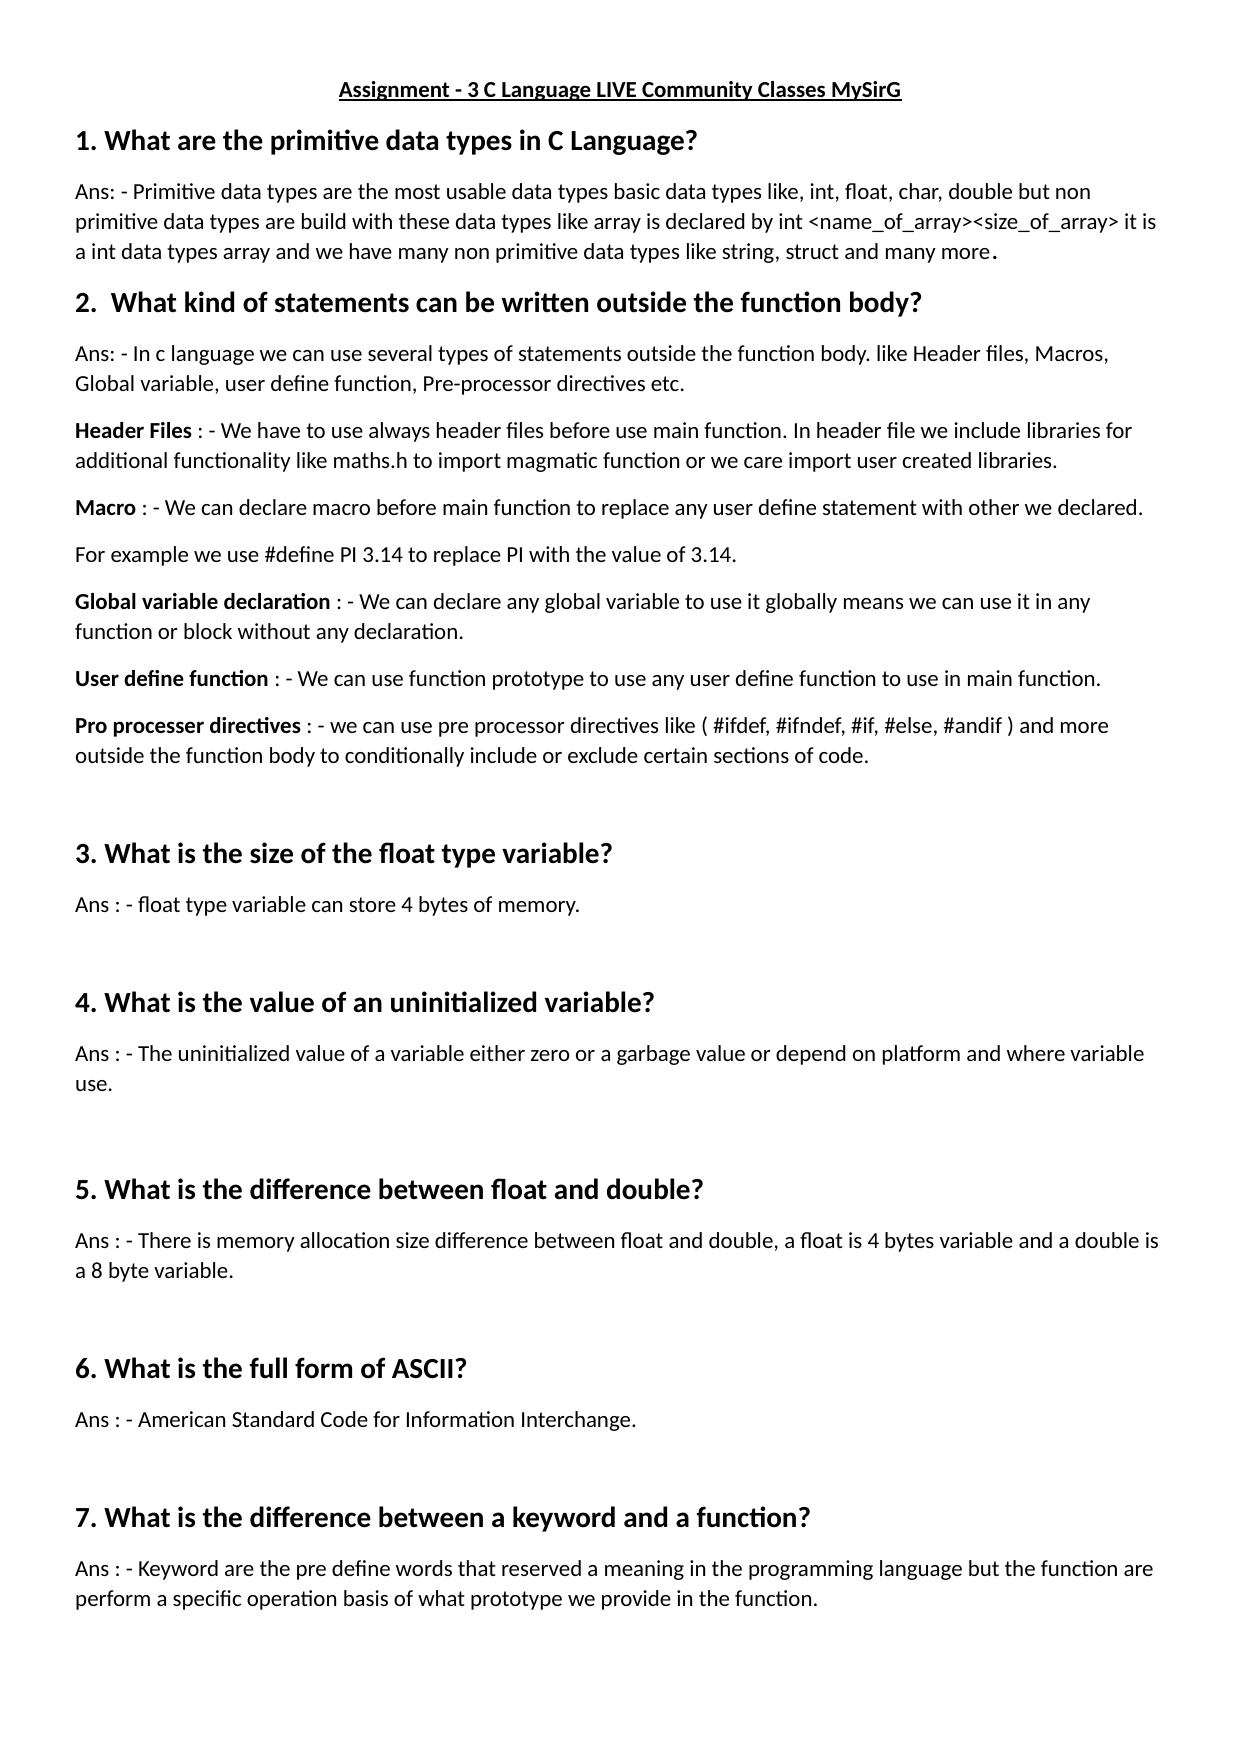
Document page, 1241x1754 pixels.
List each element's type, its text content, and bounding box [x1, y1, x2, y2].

text Ans: - In c language we can use several types of statements outside the function body. like Header files, Macros, Global variable, user define function, Pre-processor directives etc. [75, 339, 1165, 398]
text Ans : - American Standard Code for Information Interchange. [75, 1406, 1165, 1433]
text 4. What is the value of an uninitialized variable? [75, 984, 1165, 1020]
text Ans: - Primitive data types are the most usable data types basic data types like, int, float, char, double but non primitive data types are build with these data types like array is declared by int <name_of_array><size_of_array> it is a int data types array and we have many non primitive data types like string, struct and many more. [75, 177, 1165, 265]
text 2. What kind of statements can be written outside the function body? [75, 284, 1165, 320]
text Ans : - The uninitialized value of a variable either zero or a garbage value or depend on platform and where variable use. [75, 1039, 1165, 1097]
text Ans : - float type variable can store 4 bytes of memory. [75, 890, 1165, 918]
text 7. What is the difference between a keyword and a function? [75, 1499, 1165, 1535]
text Assignment - 3 C Language LIVE Community Classes MySirG [75, 75, 1165, 103]
text Pro processer directives : - we can use pre processor directives like ( #ifdef, #ifndef, #if, #else, #andif ) and more outside the function body to conditionally include or exclude certain sections of code. [75, 711, 1165, 769]
text Header Files : - We have to use always header files before use main function. In header file we include libraries for additional functionality like maths.h to import magmatic function or we care import user created libraries. [75, 416, 1165, 475]
text Ans : - There is memory allocation size difference between float and double, a float is 4 bytes variable and a double is a 8 byte variable. [75, 1226, 1165, 1285]
text 5. What is the difference between float and double? [75, 1171, 1165, 1207]
text Macro : - We can declare macro before main function to replace any user define statement with other we declared. [75, 493, 1165, 522]
text Ans : - Keyword are the pre define words that reserved a meaning in the programming language but the function are perform a specific operation basis of what prototype we provide in the function. [75, 1554, 1165, 1613]
text 1. What are the primitive data types in C Language? [75, 122, 1165, 157]
text 6. What is the full form of ASCII? [75, 1350, 1165, 1386]
text Global variable declaration : - We can declare any global variable to use it globally means we can use it in any function or block without any declaration. [75, 587, 1165, 646]
text For example we use #define PI 3.14 to replace PI with the value of 3.14. [75, 540, 1165, 568]
text 3. What is the size of the float type variable? [75, 835, 1165, 871]
text User define function : - We can use function prototype to use any user define function to use in main function. [75, 664, 1165, 692]
